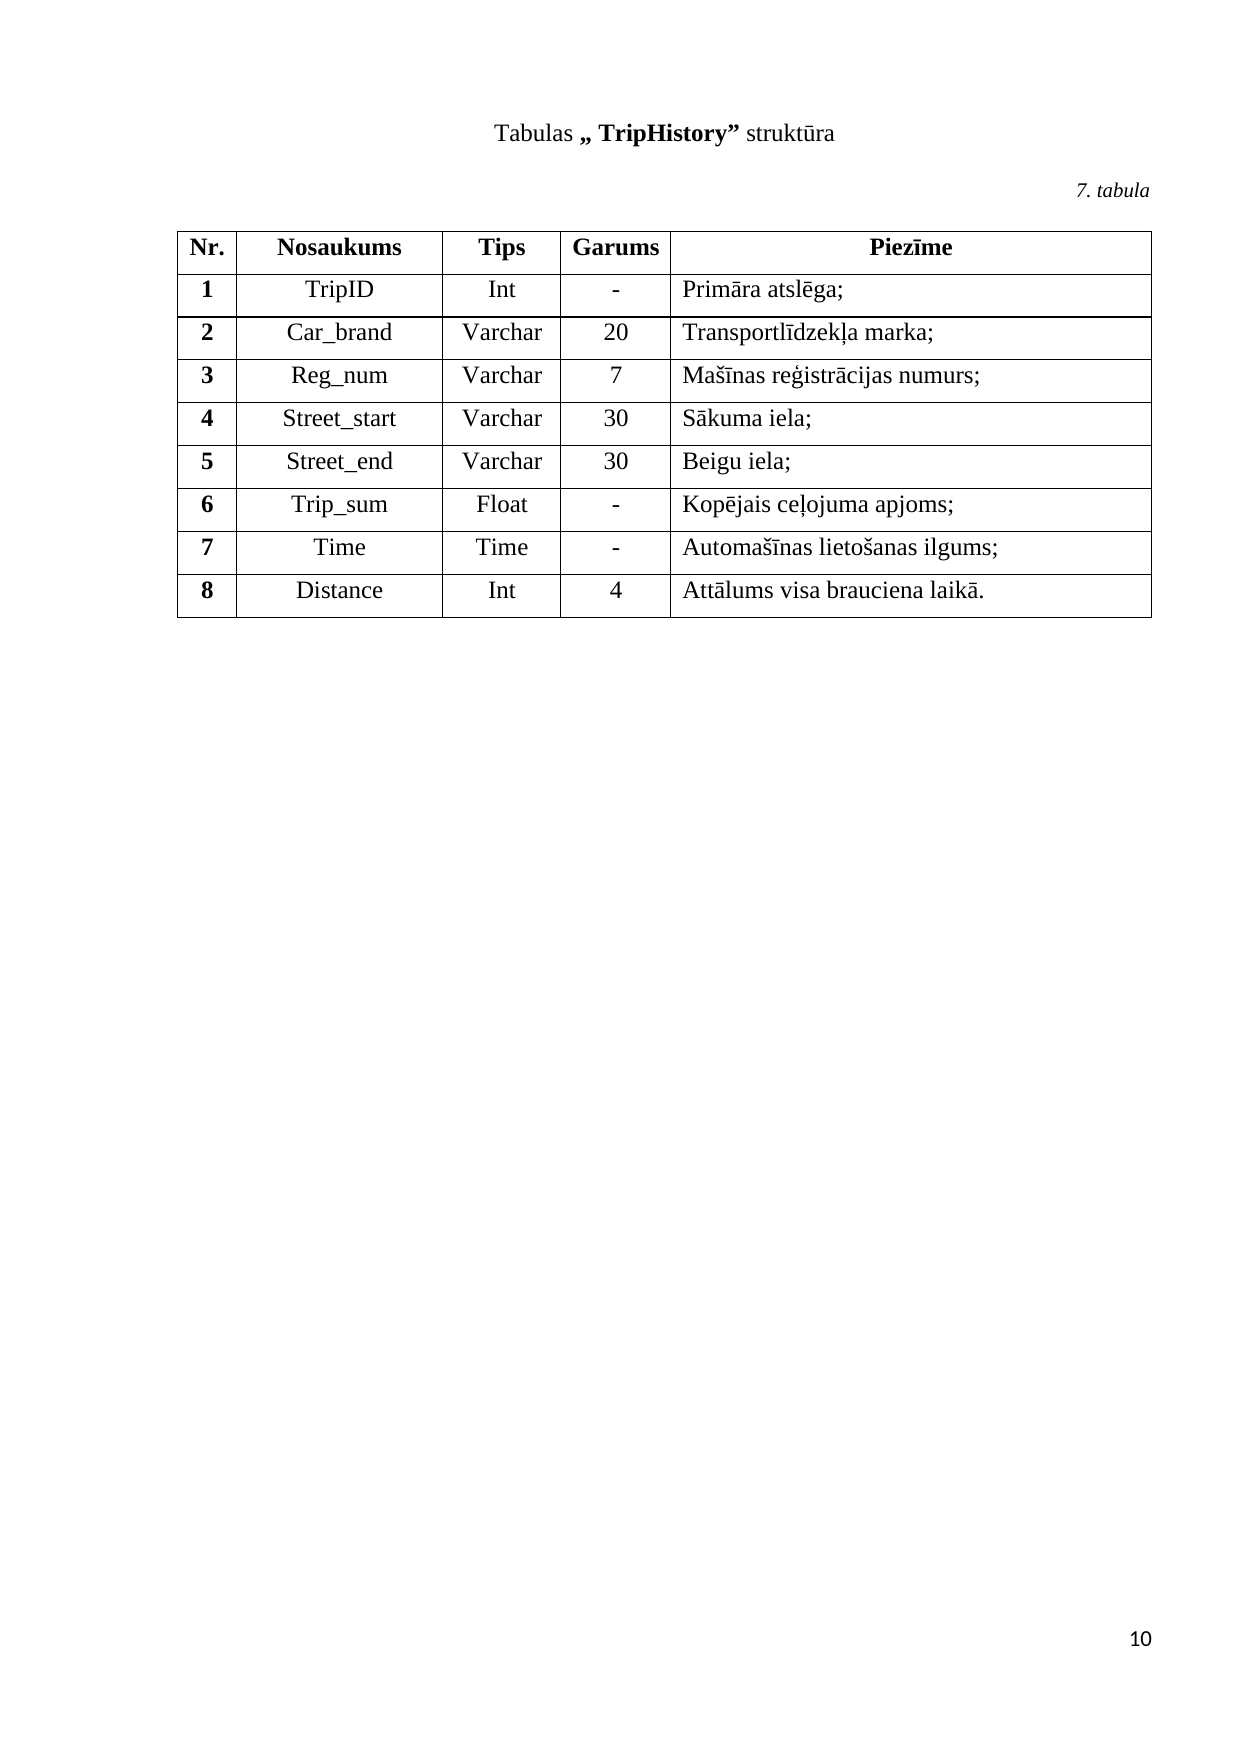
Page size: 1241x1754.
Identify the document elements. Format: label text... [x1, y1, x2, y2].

table_cell Beigu iela; [671, 446, 1151, 488]
table_cell Time [443, 532, 560, 574]
table_cell Automašīnas lietošanas ilgums; [671, 532, 1151, 574]
table_cell Varchar [443, 446, 560, 488]
table_header Tips [443, 232, 560, 273]
table_cell 4 [561, 575, 670, 617]
table_cell Street_start [237, 403, 442, 445]
table_cell Attālums visa brauciena laikā. [671, 575, 1151, 617]
table_cell Sākuma iela; [671, 403, 1151, 445]
table_cell Int [443, 275, 560, 316]
table_cell Mašīnas reģistrācijas numurs; [671, 360, 1151, 402]
table_cell TripID [237, 275, 442, 316]
table_cell Reg_num [237, 360, 442, 402]
table_cell 7 [178, 532, 236, 574]
table_cell Time [237, 532, 442, 574]
table_cell - [561, 489, 670, 531]
table_cell Car_brand [237, 318, 442, 359]
table_cell Transportlīdzekļa marka; [671, 318, 1151, 359]
table_cell 1 [178, 275, 236, 316]
table_cell Int [443, 575, 560, 617]
text Tabulas „ TripHistory” struktūra [177, 118, 1152, 147]
table_cell 20 [561, 318, 670, 359]
table_cell Primāra atslēga; [671, 275, 1151, 316]
table_cell Distance [237, 575, 442, 617]
table_cell Varchar [443, 403, 560, 445]
table_cell 8 [178, 575, 236, 617]
table_cell Street_end [237, 446, 442, 488]
table_header Nosaukums [237, 232, 442, 273]
list 7. tabula [215, 178, 1152, 202]
table_cell Kopējais ceļojuma apjoms; [671, 489, 1151, 531]
table_cell 5 [178, 446, 236, 488]
table_header Piezīme [671, 232, 1151, 273]
table_cell 6 [178, 489, 236, 531]
table_cell - [561, 275, 670, 316]
table_cell Varchar [443, 318, 560, 359]
table_cell 2 [178, 318, 236, 359]
table_cell 7 [561, 360, 670, 402]
table_cell 30 [561, 403, 670, 445]
table_cell Varchar [443, 360, 560, 402]
table_cell 30 [561, 446, 670, 488]
table_header Garums [561, 232, 670, 273]
table_cell 4 [178, 403, 236, 445]
table_cell Float [443, 489, 560, 531]
table_cell Trip_sum [237, 489, 442, 531]
table_header Nr. [178, 232, 236, 273]
table_cell 3 [178, 360, 236, 402]
table_cell - [561, 532, 670, 574]
